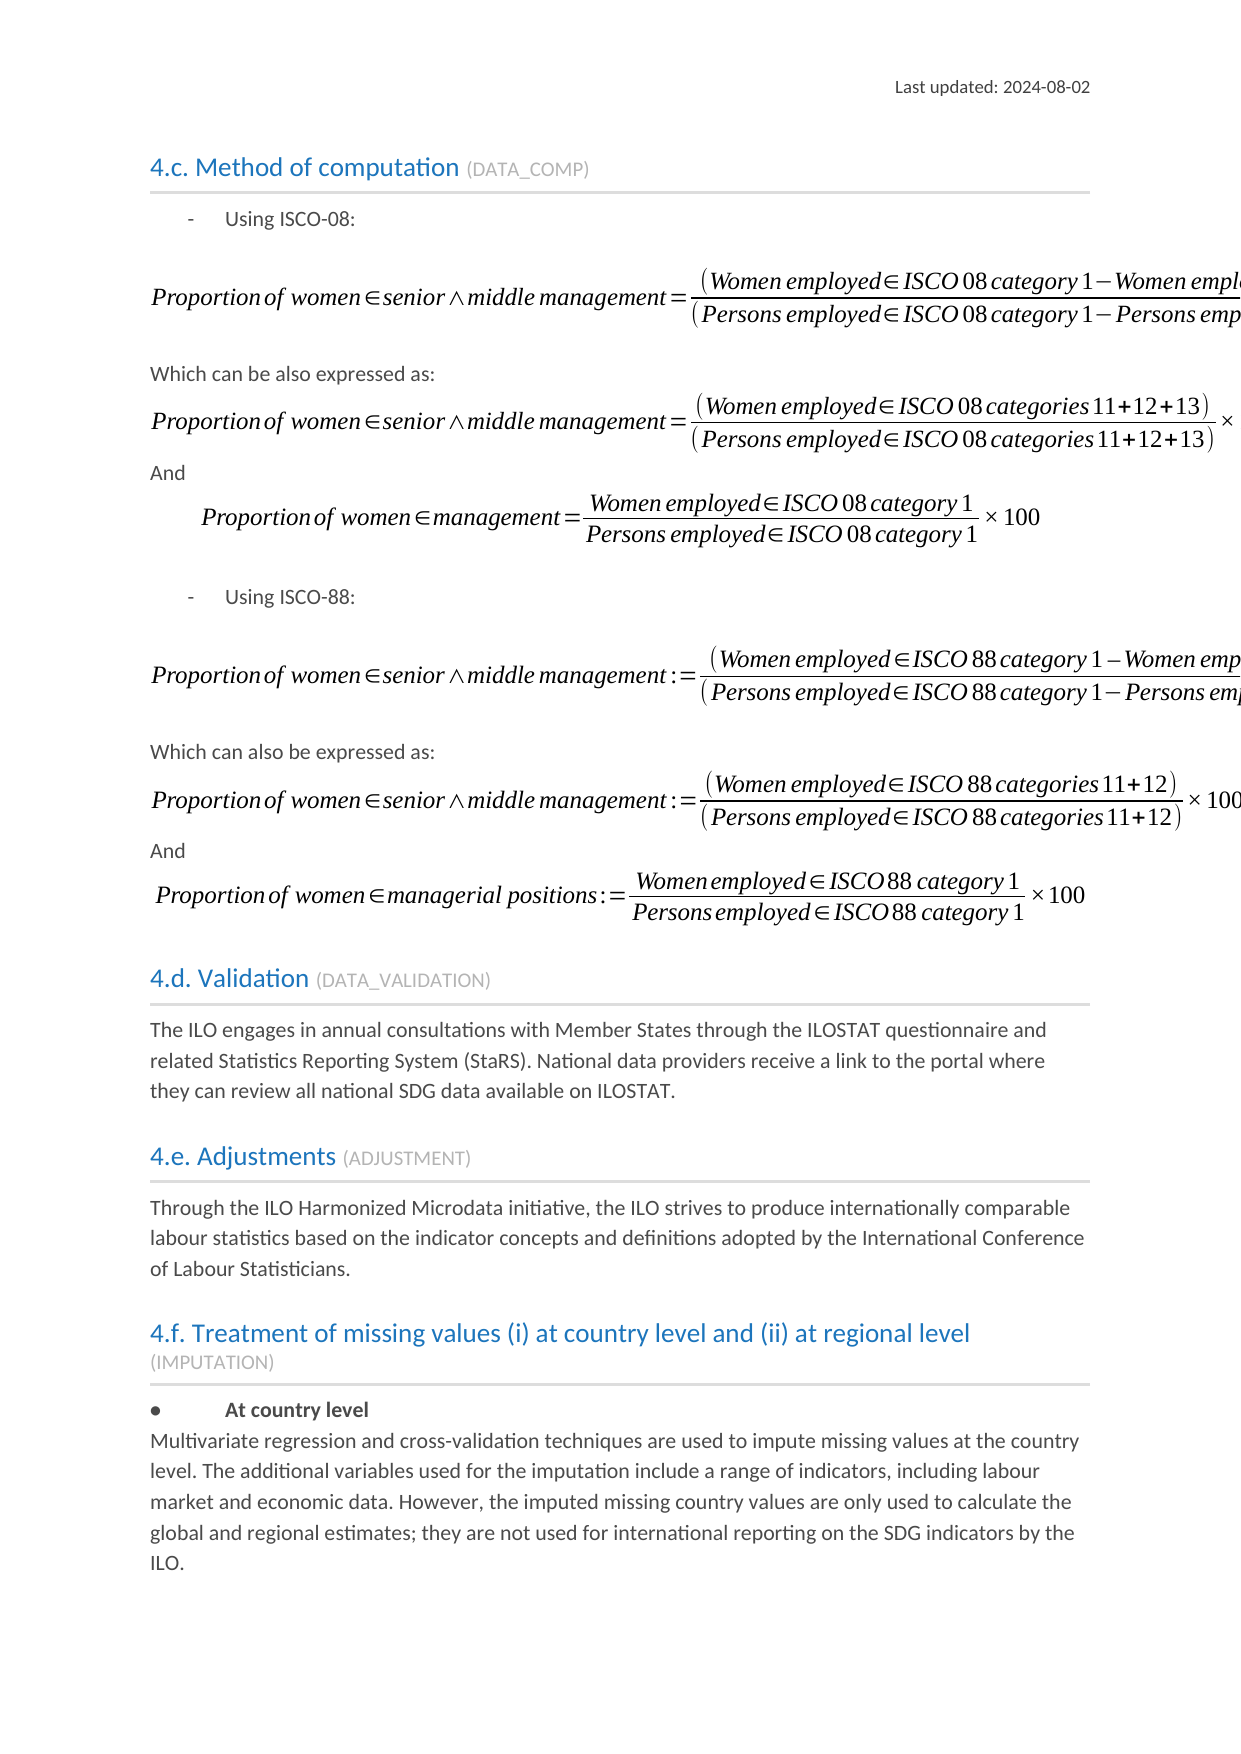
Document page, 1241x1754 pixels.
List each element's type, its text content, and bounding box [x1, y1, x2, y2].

text • At country level [150, 1396, 1090, 1423]
list Using ISCO-08: [187, 205, 1090, 232]
list Using ISCO-88: [187, 583, 1090, 610]
text Multivariate regression and cross-validation techniques are used to impute missing values at the country level. The additional variables used for the imputation include a range of indicators, including labour market and economic data. However, the imputed missing country values are only used to calculate the global and regional estimates; they are not used for international reporting on the SDG indicators by the ILO. [150, 1427, 1090, 1576]
text Which can be also expressed as: [150, 360, 1090, 387]
text Through the ILO Harmonized Microdata initiative, the ILO strives to produce internationally comparable labour statistics based on the indicator concepts and definitions adopted by the International Conference of Labour Statisticians. [150, 1194, 1090, 1282]
text 4.d. Validation (DATA_VALIDATION) [150, 961, 1090, 1003]
text And [150, 459, 1090, 485]
text And [150, 837, 1090, 864]
text The ILO engages in annual consultations with Member States through the ILOSTAT questionnaire and related Statistics Reporting System (StaRS). National data providers receive a link to the portal where they can review all national SDG data available on ILOSTAT. [150, 1016, 1090, 1104]
text Which can also be expressed as: [150, 738, 1090, 765]
text 4.e. Adjustments (ADJUSTMENT) [150, 1139, 1090, 1180]
text 4.f. Treatment of missing values (i) at country level and (ii) at regional level (IMPUTATION) [150, 1316, 1090, 1383]
text 4.c. Method of computation (DATA_COMP) [150, 150, 1090, 191]
